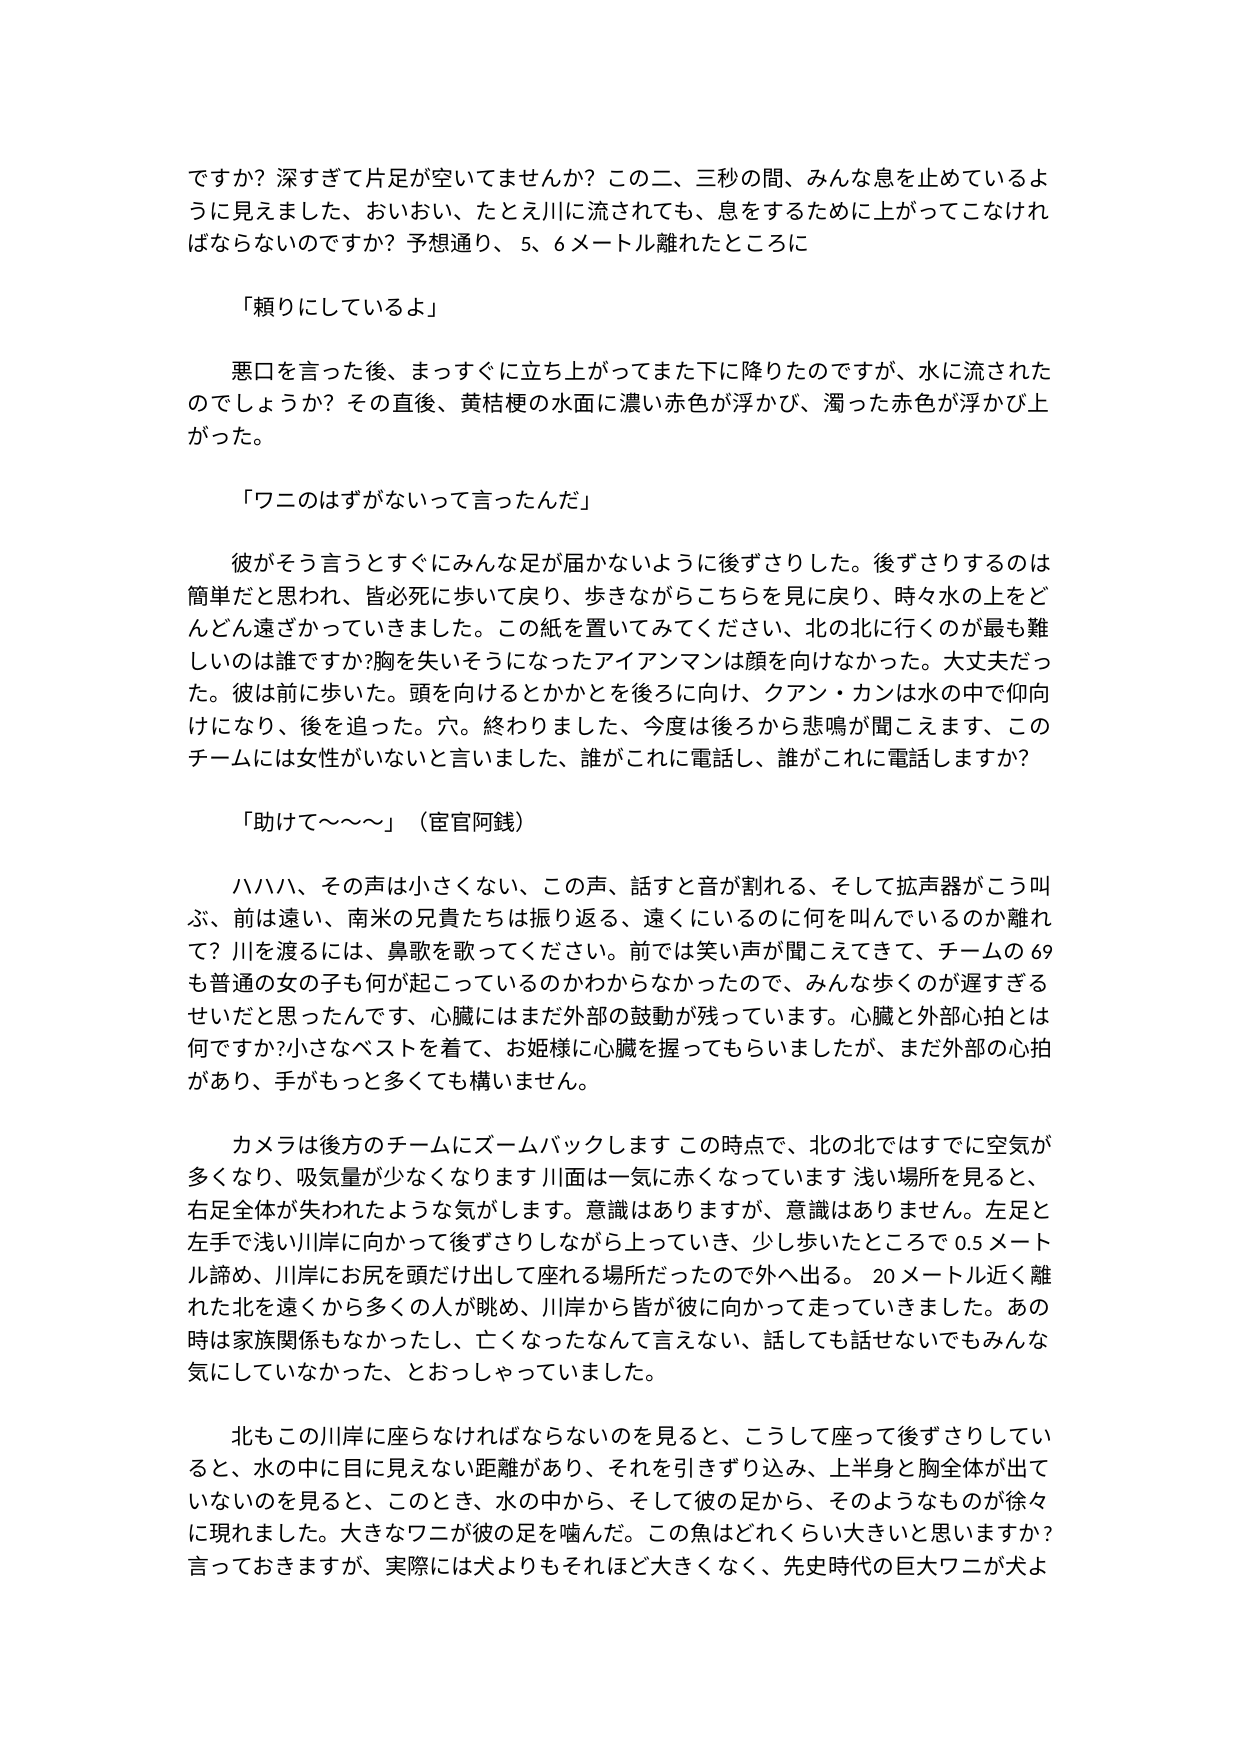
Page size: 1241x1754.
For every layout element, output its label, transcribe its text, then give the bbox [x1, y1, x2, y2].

text カメラは後方のチームにズームバックします この時点で、北の北ではすでに空気が多くなり、吸気量が少なくなります 川面は一気に赤くなっています 浅い場所を見ると、右足全体が失われたような気がします。意識はありますが、意識はありません。左足と左手で浅い川岸に向かって後ずさりしながら上っていき、少し歩いたところで0.5メートル諦め、川岸にお尻を頭だけ出して座れる場所だったので外へ出る。 20メートル近く離れた北を遠くから多くの人が眺め、川岸から皆が彼に向かって走っていきました。あの時は家族関係もなかったし、亡くなったなんて言えない、話しても話せないでもみんな気にしていなかった、とおっしゃっていました。 [187, 1128, 1053, 1388]
text 「ワニのはずがないって言ったんだ」 [187, 483, 1053, 516]
text 彼がそう言うとすぐにみんな足が届かないように後ずさりした。後ずさりするのは簡単だと思われ、皆必死に歩いて戻り、歩きながらこちらを見に戻り、時々水の上をどんどん遠ざかっていきました。この紙を置いてみてください、北の北に行くのが最も難しいのは誰ですか?胸を失いそうになったアイアンマンは顔を向けなかった。大丈夫だった。彼は前に歩いた。頭を向けるとかかとを後ろに向け、クアン・カンは水の中で仰向けになり、後を追った。穴。終わりました、今度は後ろから悲鳴が聞こえます、このチームには女性がいないと言いました、誰がこれに電話し、誰がこれに電話しますか？ [187, 547, 1053, 774]
text ハハハ、その声は小さくない、この声、話すと音が割れる、そして拡声器がこう叫ぶ、前は遠い、南米の兄貴たちは振り返る、遠くにいるのに何を叫んでいるのか離れて？川を渡るには、鼻歌を歌ってください。前では笑い声が聞こえてきて、チームの69も普通の女の子も何が起こっているのかわからなかったので、みんな歩くのが遅すぎるせいだと思ったんです、心臓にはまだ外部の鼓動が残っています。心臓と外部心拍とは何ですか?小さなベストを着て、お姫様に心臓を握ってもらいましたが、まだ外部の心拍があり、手がもっと多くても構いません。 [187, 869, 1053, 1097]
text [187, 162, 1053, 259]
text 「助けて～～～」（宦官阿銭） [187, 806, 1053, 838]
text 「頼りにしているよ」 [187, 291, 1053, 323]
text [187, 1419, 1053, 1582]
text 悪口を言った後、まっすぐに立ち上がってまた下に降りたのですが、水に流されたのでしょうか？その直後、黄桔梗の水面に濃い赤色が浮かび、濁った赤色が浮かび上がった。 [187, 354, 1053, 452]
